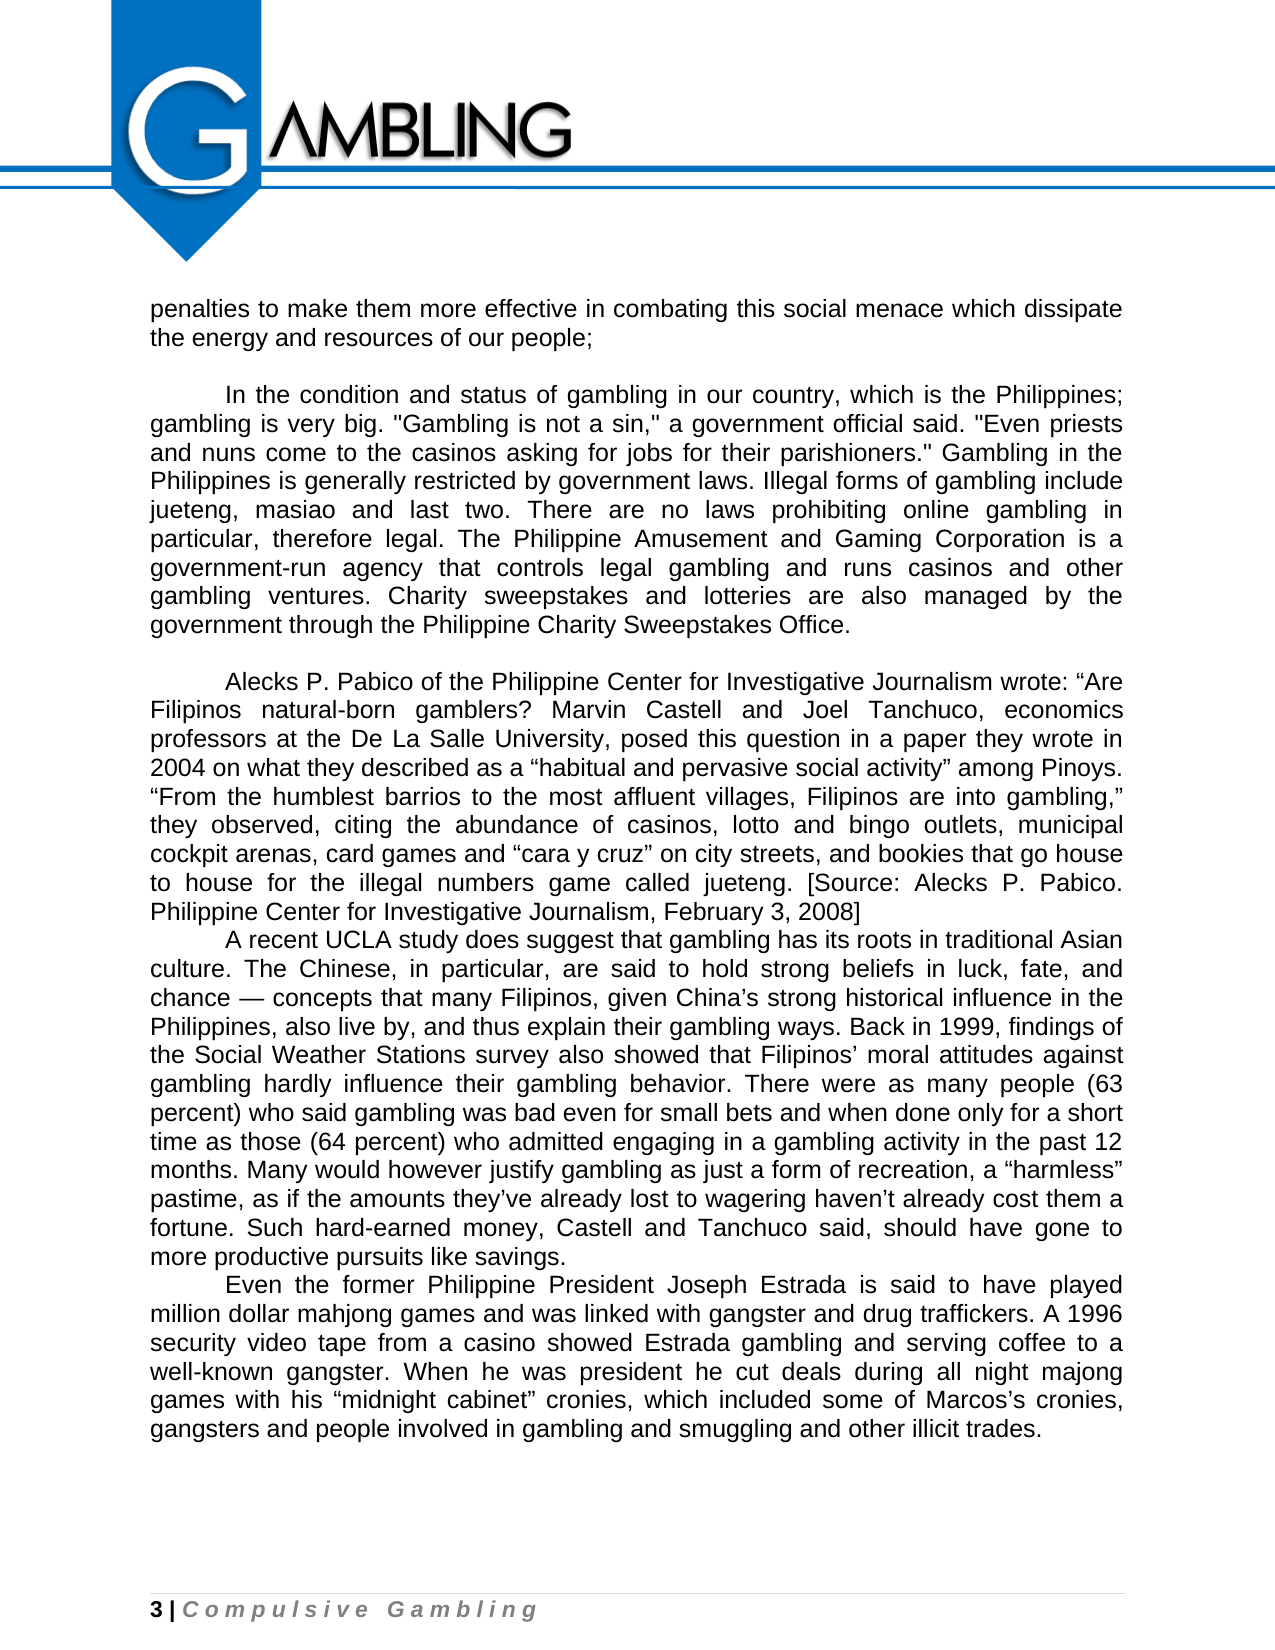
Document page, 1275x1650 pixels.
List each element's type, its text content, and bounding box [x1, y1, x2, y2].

text penalties to make them more effective in combating this social menace which dissipate the energy and resources of our people; [150, 294, 1125, 351]
picture [106, 51, 583, 185]
text Alecks P. Pabico of the Philippine Center for Investigative Journalism wrote: “Are Filipinos natural-born gamblers? Marvin Castell and Joel Tanchuco, economics professors at the De La Salle University, posed this question in a paper they wrote in 2004 on what they described as a “habitual and pervasive social activity” among Pinoys. “From the humblest barrios to the most affluent villages, Filipinos are into gambling,” they observed, citing the abundance of casinos, lotto and bingo outlets, municipal cockpit arenas, card games and “cara y cruz” on city streets, and bookies that go house to house for the illegal numbers game called jueteng. [Source: Alecks P. Pabico. Philippine Center for Investigative Journalism, February 3, 2008] [150, 667, 1125, 926]
text Even the former Philippine President Joseph Estrada is said to have played million dollar mahjong games and was linked with gangster and drug traffickers. A 1996 security video tape from a casino showed Estrada gambling and serving coffee to a well-known gangster. When he was president he cut deals during all night majong games with his “midnight cabinet” cronies, which included some of Marcos’s cronies, gangsters and people involved in gambling and smuggling and other illicit trades. [150, 1271, 1125, 1443]
text In the condition and status of gambling in our country, which is the Philippines; gambling is very big. "Gambling is not a sin," a government official said. "Even priests and nuns come to the casinos asking for jobs for their parishioners." Gambling in the Philippines is generally restricted by government laws. Illegal forms of gambling include jueteng, masiao and last two. There are no laws prohibiting online gambling in particular, therefore legal. The Philippine Amusement and Gaming Corporation is a government-run agency that controls legal gambling and runs casinos and other gambling ventures. Charity sweepstakes and lotteries are also managed by the government through the Philippine Charity Sweepstakes Office. [150, 380, 1125, 639]
picture [106, 189, 266, 222]
text A recent UCLA study does suggest that gambling has its roots in traditional Asian culture. The Chinese, in particular, are said to hold strong beliefs in luck, fate, and chance — concepts that many Filipinos, given China’s strong historical influence in the Philippines, also live by, and thus explain their gambling ways. Back in 1999, findings of the Social Weather Stations survey also showed that Filipinos’ moral attitudes against gambling hardly influence their gambling behavior. There were as many people (63 percent) who said gambling was bad even for small bets and when done only for a short time as those (64 percent) who admitted engaging in a gambling activity in the past 12 months. Many would however justify gambling as just a form of recreation, a “harmless” pastime, as if the amounts they’ve already lost to wagering haven’t already cost them a fortune. Such hard-earned money, Castell and Tanchuco said, should have gone to more productive pursuits like savings. [150, 926, 1125, 1271]
